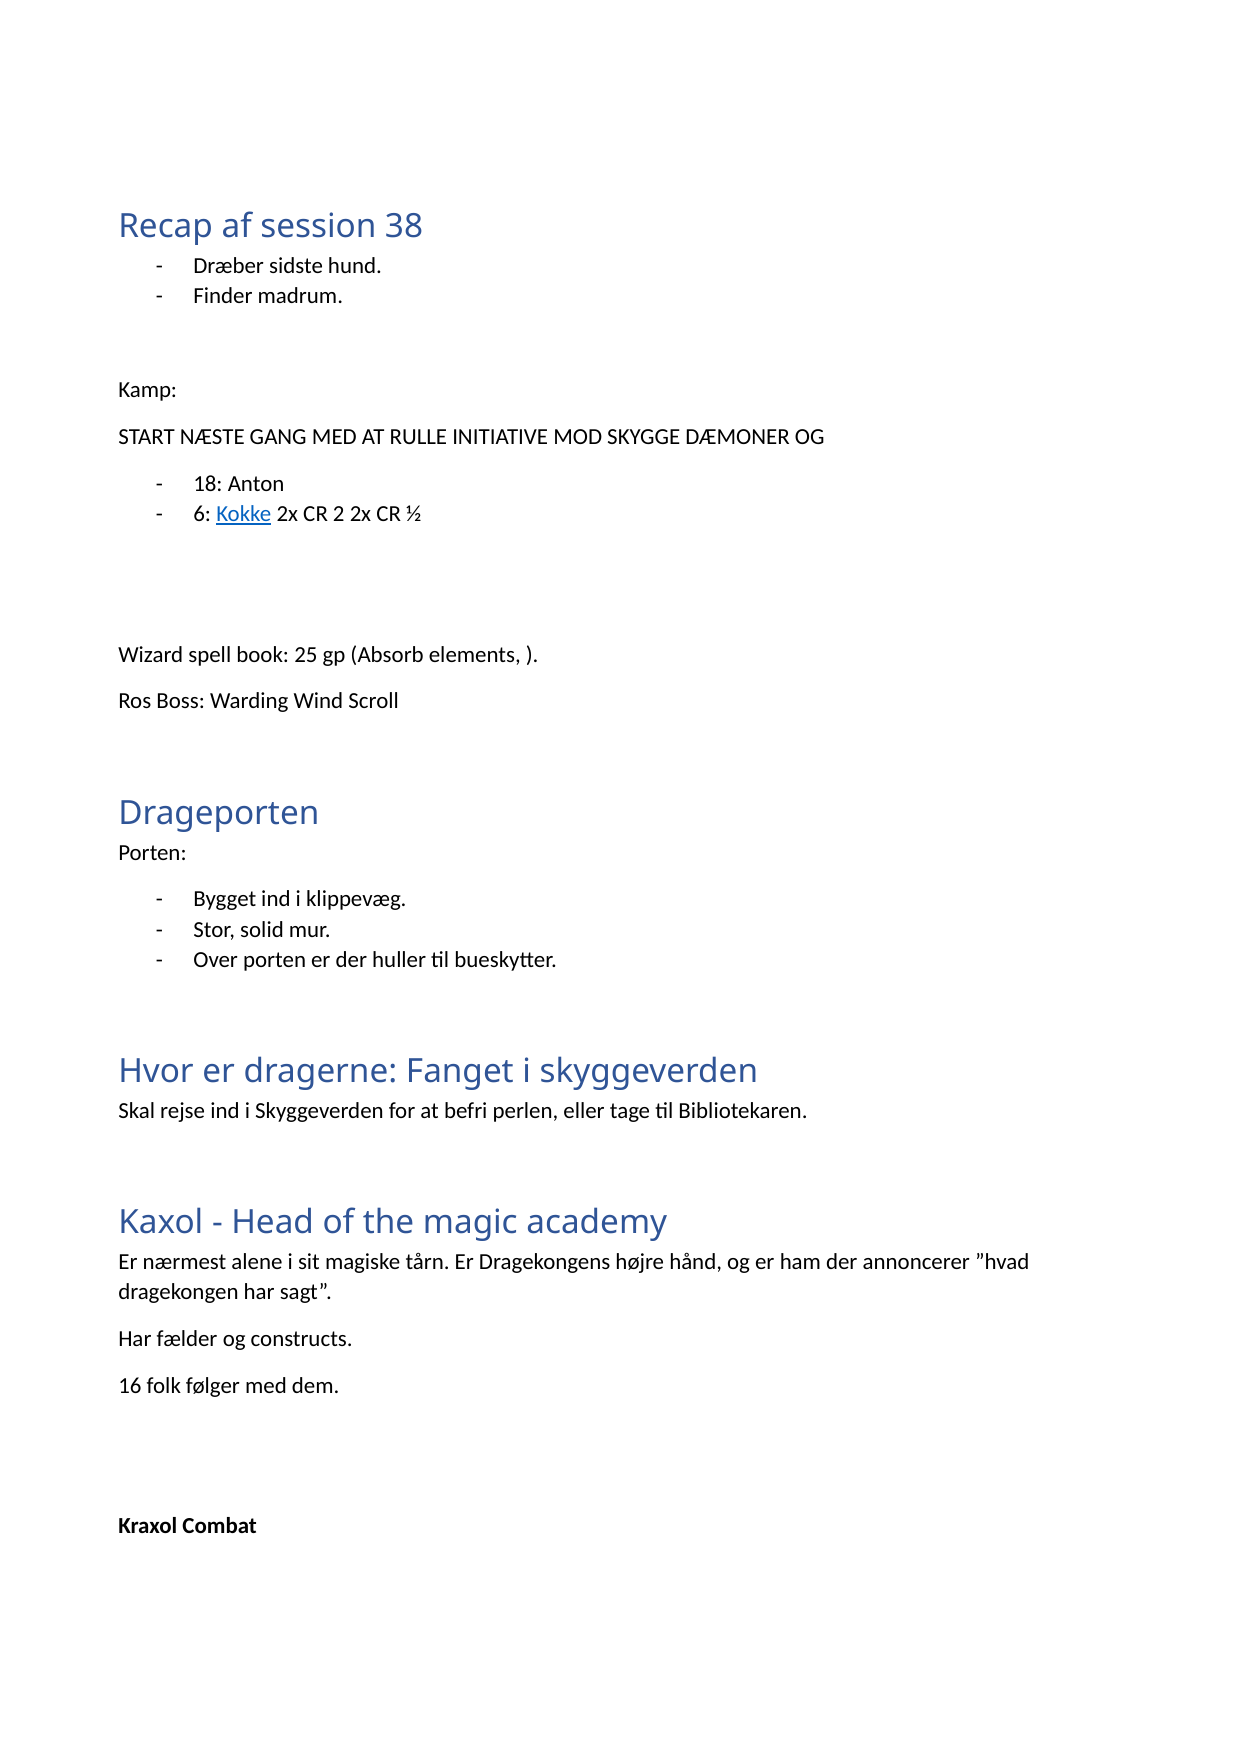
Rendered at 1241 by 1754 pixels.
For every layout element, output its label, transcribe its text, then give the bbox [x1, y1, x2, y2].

subtitle Drageporten [118, 789, 1122, 834]
list Bygget ind i klippevæg. [156, 884, 1122, 912]
list Over porten er der huller til bueskytter. [156, 945, 1122, 973]
text Wizard spell book: 25 gp (Absorb elements, ). [118, 640, 1122, 668]
text Kraxol Combat [118, 1512, 1122, 1539]
text START NÆSTE GANG MED AT RULLE INITIATIVE MOD SKYGGE DÆMONER OG [118, 422, 1122, 450]
text Kamp: [118, 375, 1122, 403]
text Har fælder og constructs. [118, 1324, 1122, 1352]
list Stor, solid mur. [156, 915, 1122, 943]
subtitle Hvor er dragerne: Fanget i skyggeverden [118, 1047, 1122, 1092]
list Finder madrum. [156, 281, 1122, 309]
text Ros Boss: Warding Wind Scroll [118, 687, 1122, 714]
subtitle Recap af session 38 [118, 202, 1122, 248]
subtitle Kaxol - Head of the magic academy [118, 1198, 1122, 1243]
text Skal rejse ind i Skyggeverden for at befri perlen, eller tage til Bibliotekaren. [118, 1096, 1122, 1124]
list 6: Kokke 2x CR 2 2x CR ½ [156, 499, 1122, 527]
text Er nærmest alene i sit magiske tårn. Er Dragekongens højre hånd, og er ham der annoncerer ”hvad dragekongen har sagt”. [118, 1247, 1122, 1305]
list 18: Anton [156, 469, 1122, 497]
text 16 folk følger med dem. [118, 1371, 1122, 1399]
list Dræber sidste hund. [156, 251, 1122, 279]
text Porten: [118, 838, 1122, 866]
